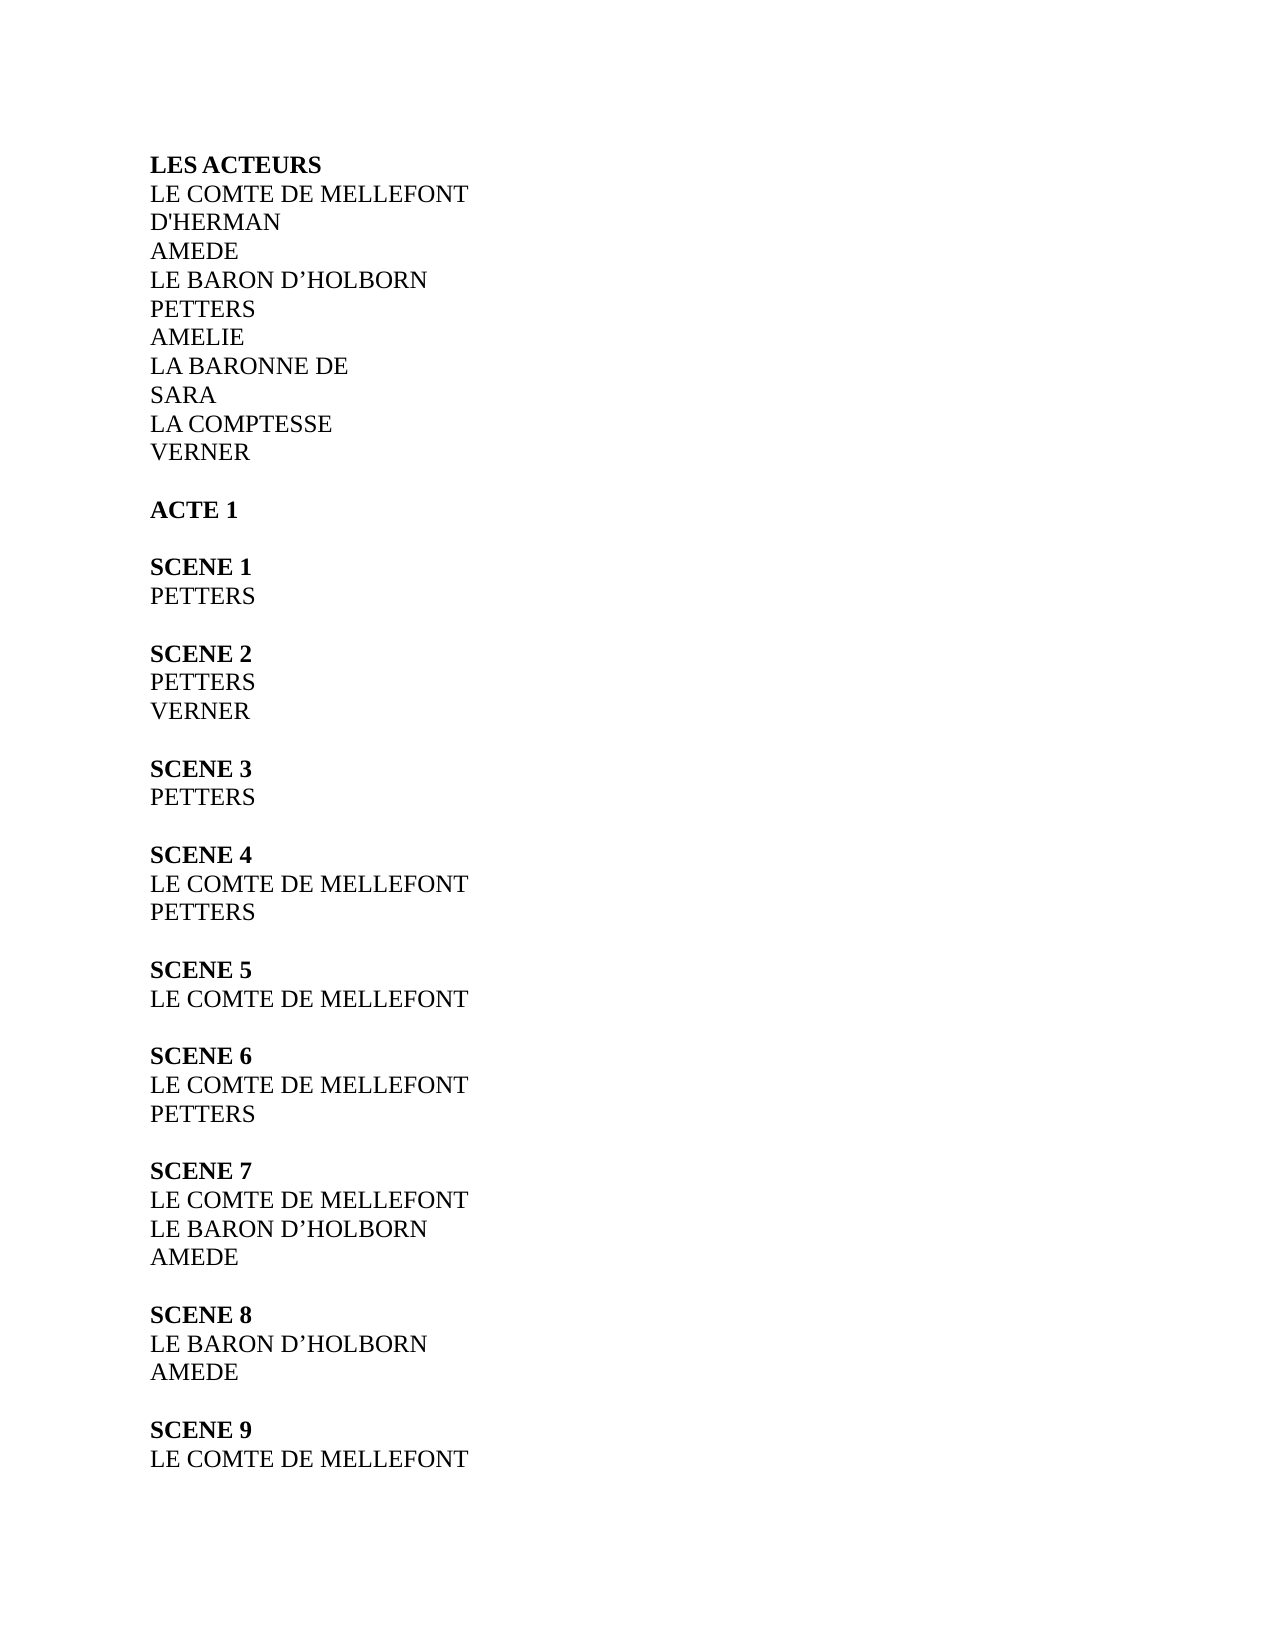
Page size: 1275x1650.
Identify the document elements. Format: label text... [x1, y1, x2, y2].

text LE BARON D’HOLBORN [150, 265, 1125, 294]
text SCENE 1 [150, 552, 1125, 581]
text LE COMTE DE MELLEFONT [150, 1070, 1125, 1099]
text SCENE 8 [150, 1300, 1125, 1329]
text PETTERS [150, 1099, 1125, 1127]
text AMEDE [150, 1242, 1125, 1271]
text VERNER [150, 437, 1125, 466]
text LE COMTE DE MELLEFONT [150, 1185, 1125, 1214]
text VERNER [150, 696, 1125, 725]
text AMEDE [150, 236, 1125, 265]
text SARA [150, 380, 1125, 409]
text LA COMPTESSE [150, 409, 1125, 437]
text LE BARON D’HOLBORN [150, 1329, 1125, 1357]
text PETTERS [150, 581, 1125, 610]
text LES ACTEURS [150, 150, 1125, 179]
text PETTERS [150, 667, 1125, 696]
text LE BARON D’HOLBORN [150, 1214, 1125, 1242]
text ACTE 1 [150, 495, 1125, 524]
text SCENE 5 [150, 955, 1125, 984]
text SCENE 3 [150, 754, 1125, 782]
text LE COMTE DE MELLEFONT [150, 179, 1125, 207]
text AMEDE [150, 1357, 1125, 1386]
text D'HERMAN [150, 207, 1125, 236]
text PETTERS [150, 294, 1125, 322]
text LE COMTE DE MELLEFONT [150, 869, 1125, 897]
text SCENE 6 [150, 1041, 1125, 1070]
text SCENE 4 [150, 840, 1125, 869]
text PETTERS [150, 897, 1125, 926]
text LA BARONNE DE [150, 351, 1125, 380]
text PETTERS [150, 782, 1125, 811]
text LE COMTE DE MELLEFONT [150, 984, 1125, 1012]
text SCENE 2 [150, 639, 1125, 667]
text AMELIE [150, 322, 1125, 351]
text SCENE 9 [150, 1415, 1125, 1444]
text LE COMTE DE MELLEFONT [150, 1444, 1125, 1472]
text SCENE 7 [150, 1156, 1125, 1185]
